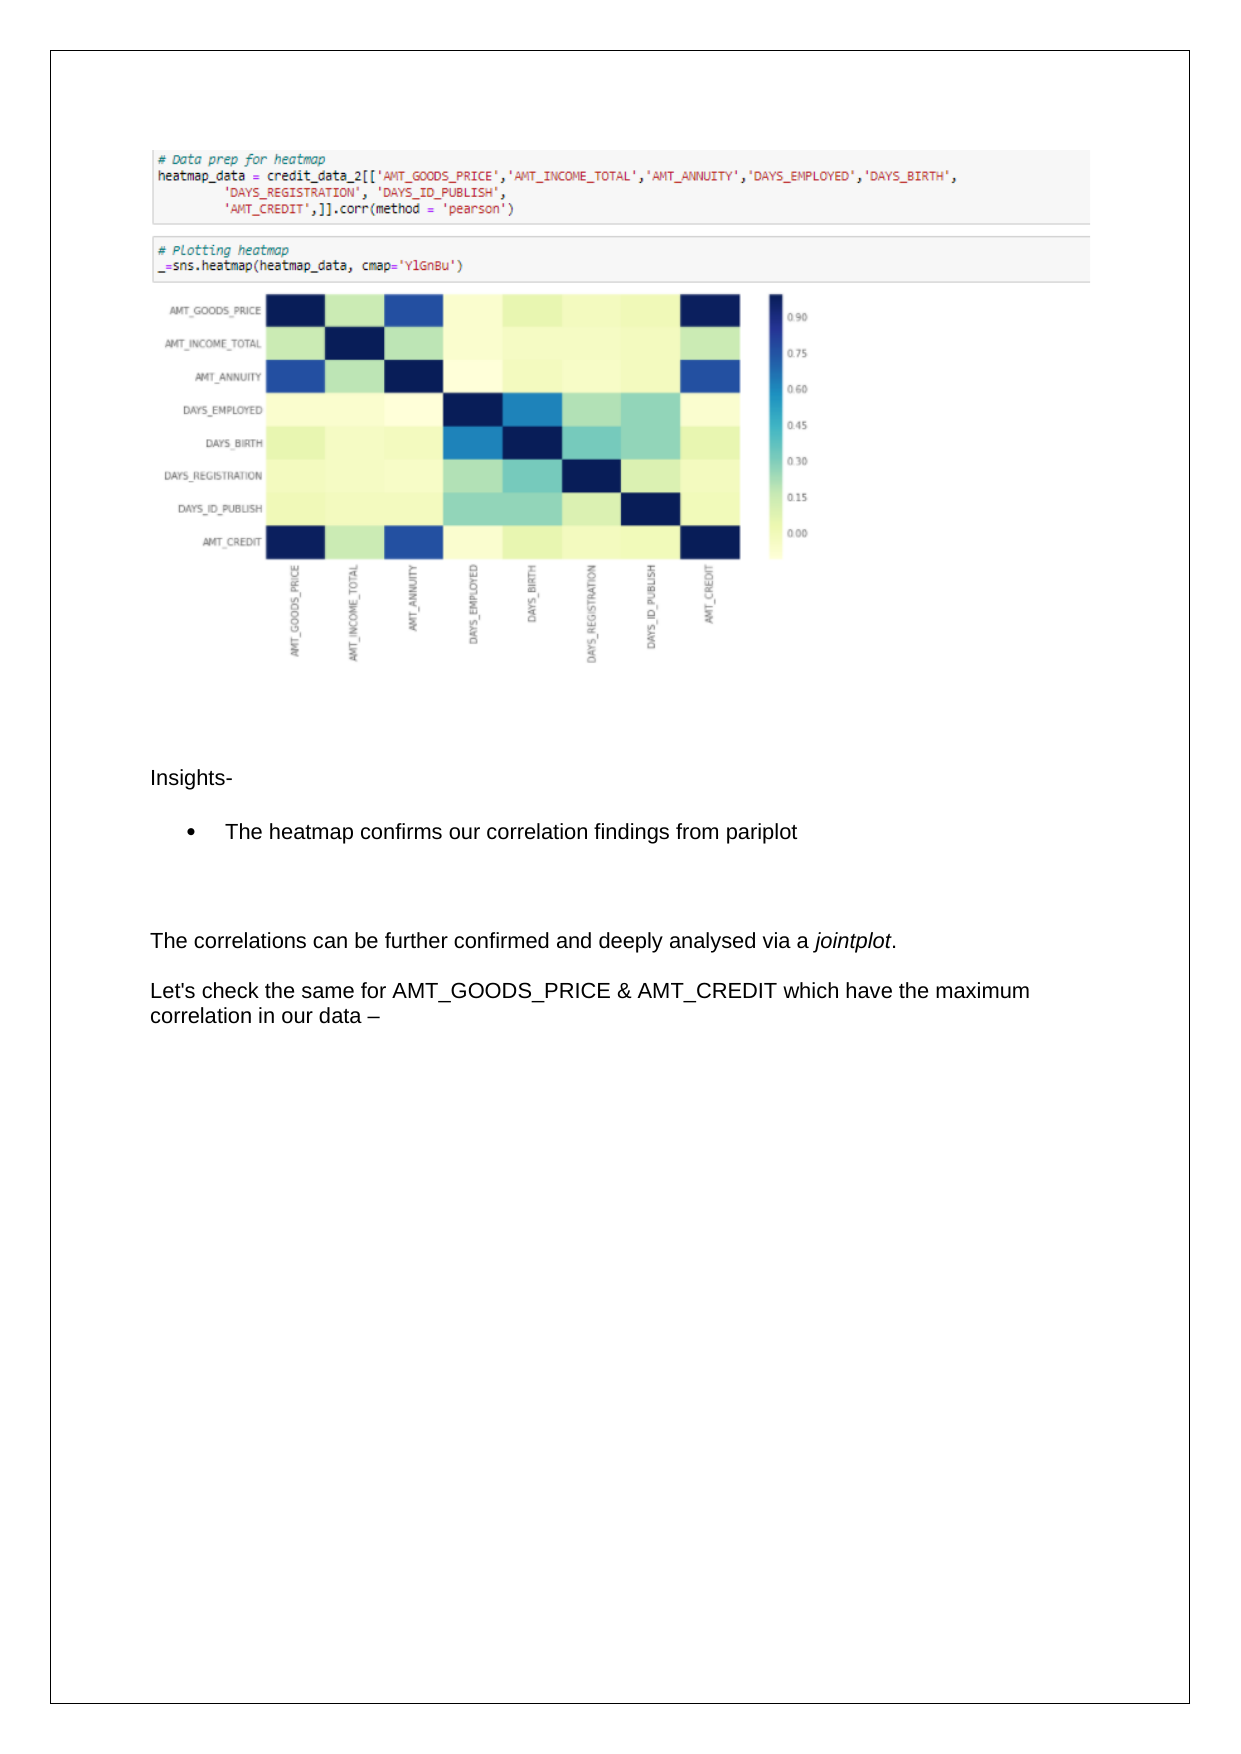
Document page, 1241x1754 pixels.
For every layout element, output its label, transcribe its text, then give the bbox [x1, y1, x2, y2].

text Let's check the same for AMT_GOODS_PRICE & AMT_CREDIT which have the maximum correlation in our data – [150, 978, 1090, 1028]
text Insights- [150, 765, 1090, 790]
picture [150, 150, 1091, 682]
list The heatmap confirms our correlation findings from pariplot [187, 819, 1090, 844]
text The correlations can be further confirmed and deeply analysed via a jointplot. [150, 928, 1090, 953]
